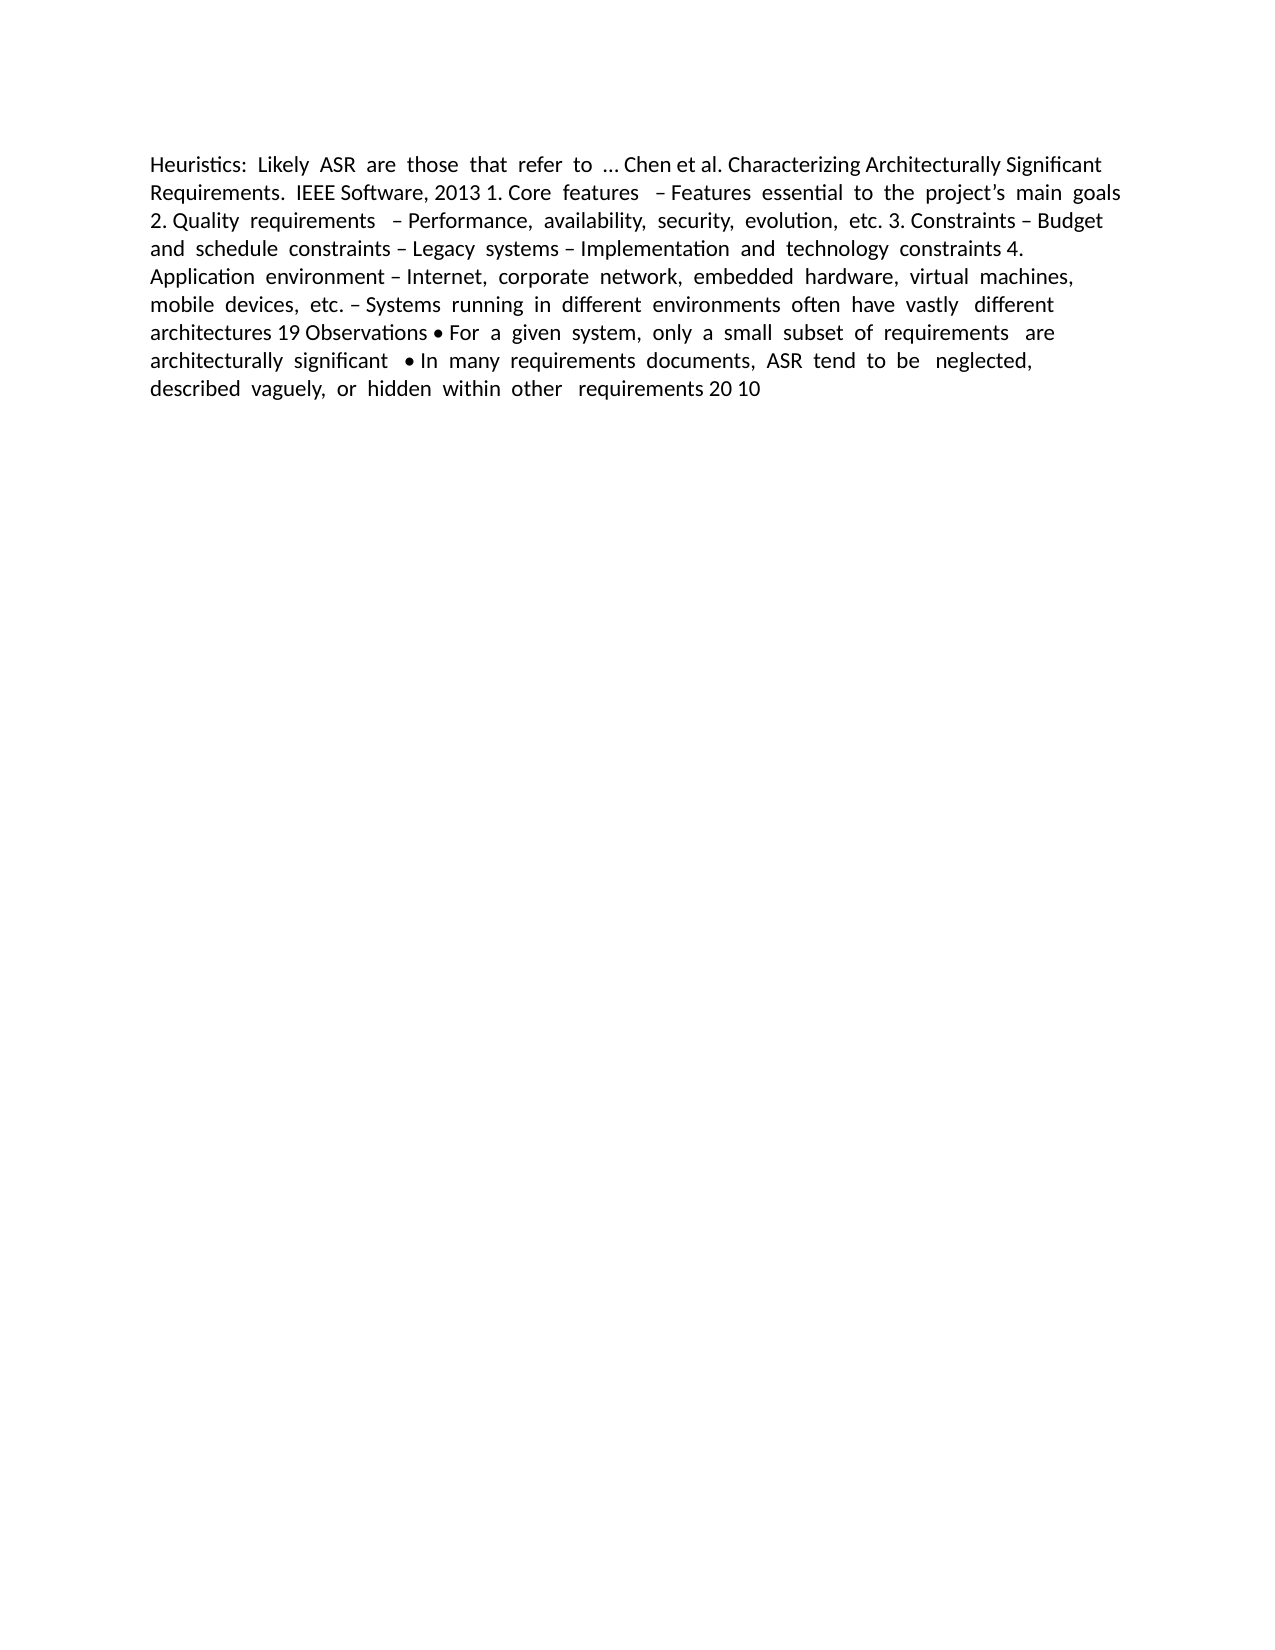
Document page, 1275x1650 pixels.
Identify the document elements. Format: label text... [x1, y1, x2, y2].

text Heuristics: Likely ASR are those that refer to … Chen et al. Characterizing Architecturally Significant Requirements. IEEE Software, 2013 1. Core features – Features essential to the project’s main goals 2. Quality requirements – Performance, availability, security, evolution, etc. 3. Constraints – Budget and schedule constraints – Legacy systems – Implementation and technology constraints 4. Application environment – Internet, corporate network, embedded hardware, virtual machines, mobile devices, etc. – Systems running in different environments often have vastly different architectures 19 Observations • For a given system, only a small subset of requirements are architecturally significant • In many requirements documents, ASR tend to be neglected, described vaguely, or hidden within other requirements 20 10 [150, 150, 1125, 525]
